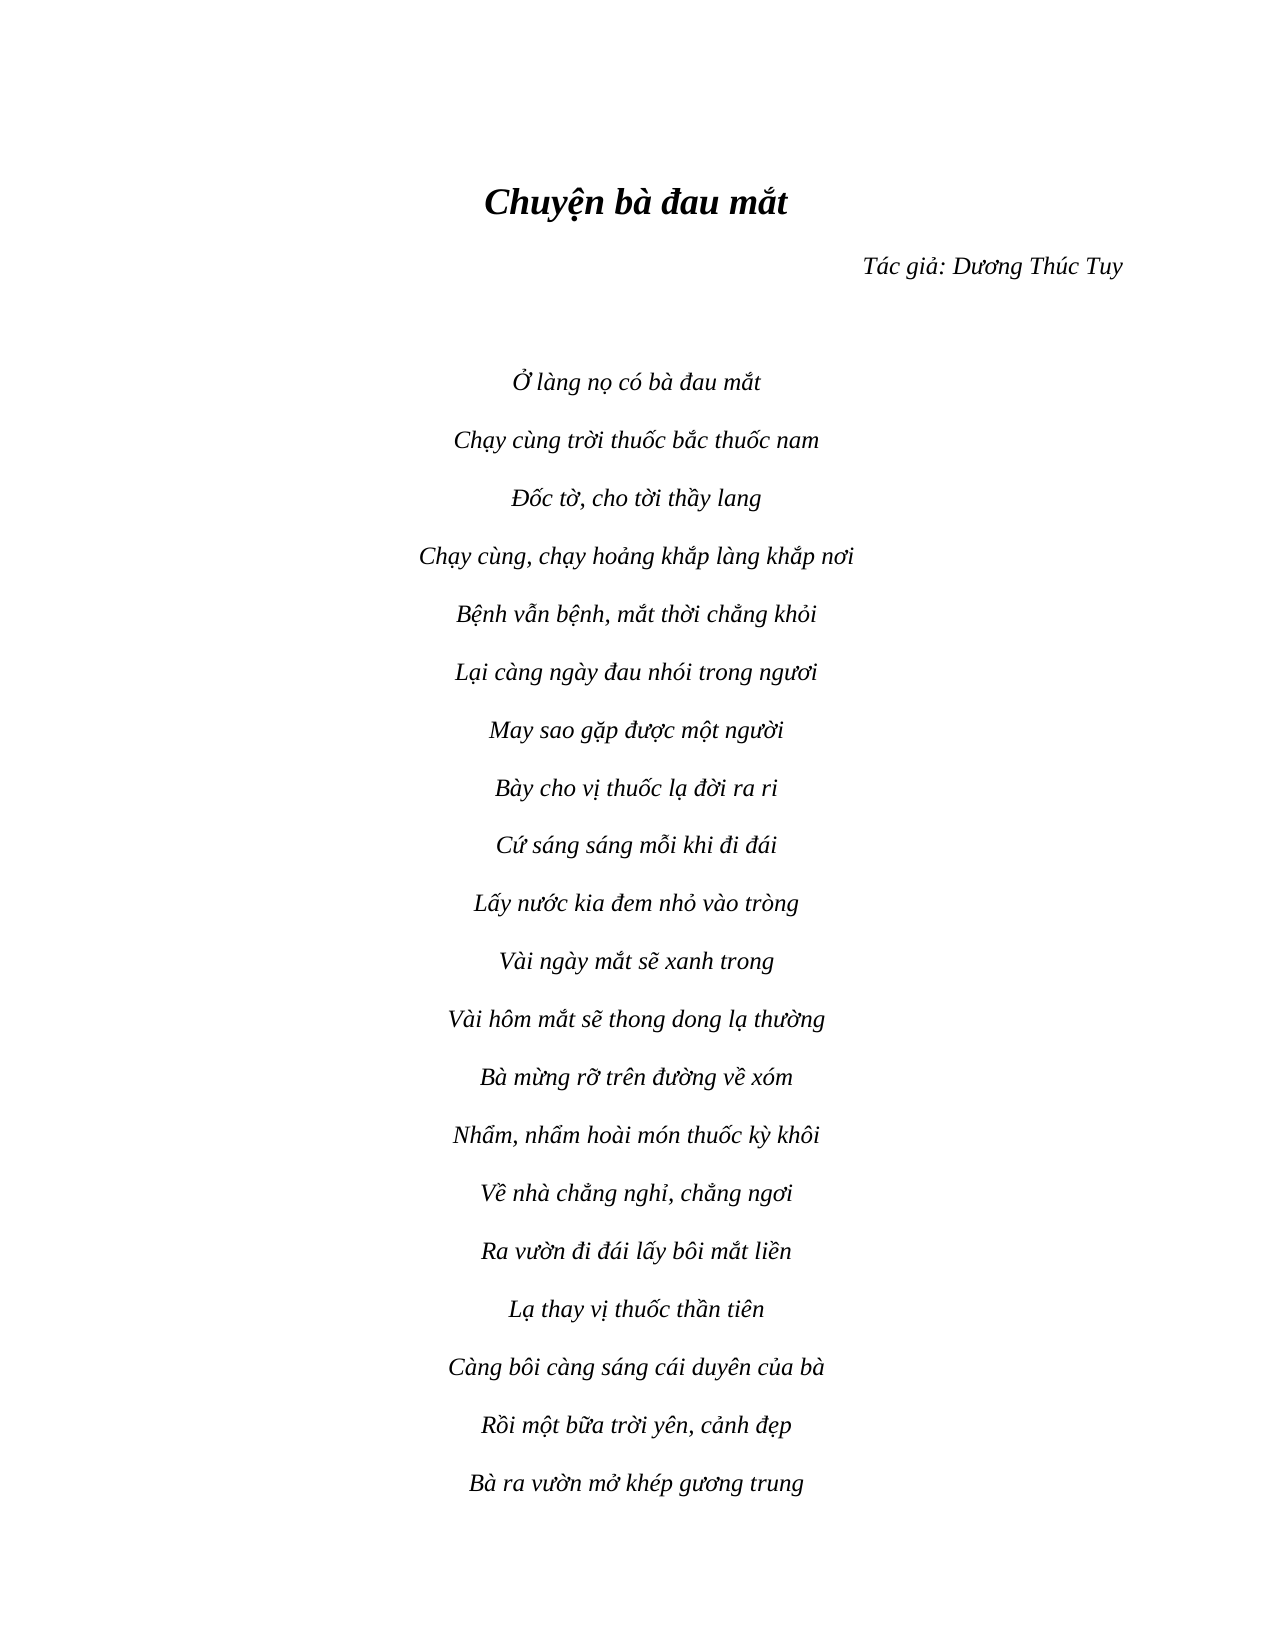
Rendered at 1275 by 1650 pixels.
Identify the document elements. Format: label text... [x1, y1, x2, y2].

text Lấy nước kia đem nhỏ vào tròng [150, 888, 1125, 917]
text Rồi một bữa trời yên, cảnh đẹp [150, 1410, 1125, 1438]
text Bà mừng rỡ trên đường về xóm [150, 1062, 1125, 1091]
text Ở làng nọ có bà đau mắt [150, 367, 1125, 396]
text Đốc tờ, cho tời thầy lang [150, 483, 1125, 512]
text Vài ngày mắt sẽ xanh trong [150, 946, 1125, 975]
text Cứ sáng sáng mỗi khi đi đái [150, 831, 1125, 859]
text Về nhà chẳng nghỉ, chẳng ngơi [150, 1178, 1125, 1207]
text Bày cho vị thuốc lạ đời ra ri [150, 773, 1125, 801]
text Ra vườn đi đái lấy bôi mắt liền [150, 1236, 1125, 1265]
text Bệnh vẫn bệnh, mắt thời chẳng khỏi [150, 599, 1125, 628]
text Tác giả: Dương Thúc Tuy [150, 251, 1125, 280]
text May sao gặp được một người [150, 715, 1125, 743]
text Nhẩm, nhẩm hoài món thuốc kỳ khôi [150, 1120, 1125, 1149]
text Lạ thay vị thuốc thần tiên [150, 1294, 1125, 1323]
text Càng bôi càng sáng cái duyên của bà [150, 1352, 1125, 1381]
text Bà ra vườn mở khép gương trung [150, 1468, 1125, 1496]
text Chạy cùng trời thuốc bắc thuốc nam [150, 425, 1125, 454]
text Lại càng ngày đau nhói trong ngươi [150, 657, 1125, 686]
text Vài hôm mắt sẽ thong dong lạ thường [150, 1004, 1125, 1033]
text Chuyện bà đau mắt [150, 179, 1125, 222]
text Chạy cùng, chạy hoảng khắp làng khắp nơi [150, 541, 1125, 570]
